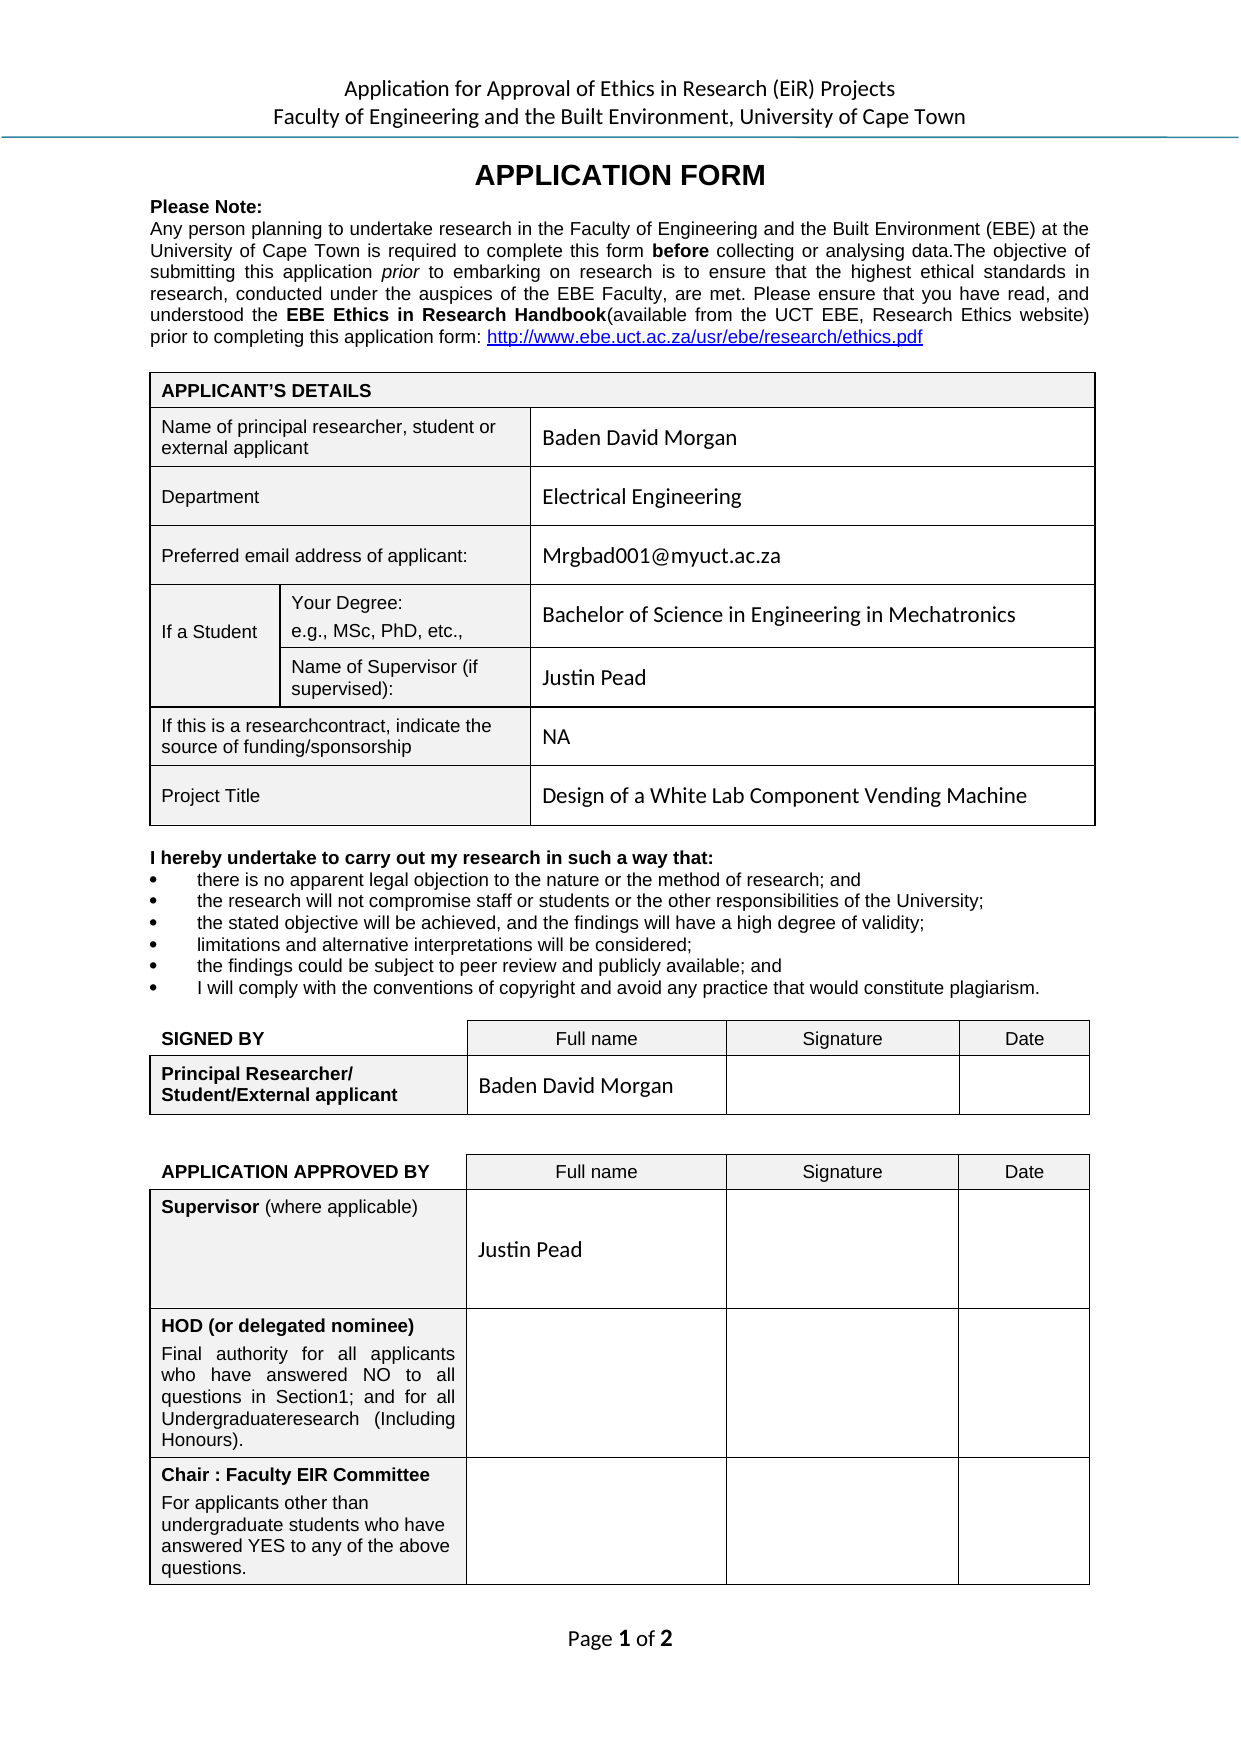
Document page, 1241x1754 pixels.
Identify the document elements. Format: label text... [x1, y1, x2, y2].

subtitle APPLICATION FORM [150, 158, 1090, 191]
table_cell [467, 1309, 726, 1457]
table_cell [531, 585, 1094, 647]
table_cell [959, 1309, 1089, 1457]
table_header Signature [727, 1155, 958, 1189]
table_cell Your Degree: e.g., MSc, PhD, etc., [281, 585, 530, 647]
list I will comply with the conventions of copyright and avoid any practice that would constitute plagiarism. [150, 977, 1090, 999]
table_cell Name of principal researcher, student or external applicant [151, 408, 530, 466]
table_cell [959, 1458, 1089, 1584]
list the research will not compromise staff or students or the other responsibilities of the University; [150, 890, 1090, 912]
table_cell If this is a researchcontract, indicate the source of funding/sponsorship [151, 708, 530, 765]
table_cell [531, 467, 1094, 525]
table_cell [531, 526, 1094, 584]
text I hereby undertake to carry out my research in such a way that: [150, 847, 1090, 869]
table_cell Supervisor (where applicable) [151, 1190, 466, 1307]
table_cell [959, 1190, 1089, 1307]
table_header Date [959, 1155, 1089, 1189]
table_cell [468, 1056, 726, 1114]
table_cell If a Student [151, 585, 279, 706]
table_cell [727, 1309, 958, 1457]
title Please Note: [150, 196, 1090, 218]
list limitations and alternative interpretations will be considered; [150, 934, 1090, 955]
list the stated objective will be achieved, and the findings will have a high degree of validity; [150, 912, 1090, 934]
table_cell [531, 708, 1094, 765]
table_cell [467, 1190, 726, 1307]
table_header Date [960, 1021, 1089, 1055]
title Any person planning to undertake research in the Faculty of Engineering and the Built Environment (EBE) at the University of Cape Town is required to complete this form before collecting or analysing data.The objective of submitting this application prior to embarking on research is to ensure that the highest ethical standards in research, conducted under the auspices of the EBE Faculty, are met. Please ensure that you have read, and understood the EBE Ethics in Research Handbook(available from the UCT EBE, Research Ethics website) prior to completing this application form: http://www.ebe.uct.ac.za/usr/ebe/research/ethics.pdf [150, 218, 1090, 347]
table_cell [960, 1056, 1089, 1114]
table_cell Principal Researcher/ Student/External applicant [151, 1056, 467, 1114]
table_header SIGNED BY [150, 1020, 467, 1055]
table_cell [467, 1458, 726, 1584]
table_cell Preferred email address of applicant: [151, 526, 530, 584]
table_cell Chair : Faculty EIR Committee For applicants other than undergraduate students who have answered YES to any of the above questions. [151, 1458, 466, 1584]
table_cell Name of Supervisor (if supervised): [281, 648, 530, 706]
table_header APPLICATION APPROVED BY [150, 1154, 466, 1189]
table_cell [531, 766, 1094, 824]
table_cell Department [151, 467, 530, 525]
table_header Full name [467, 1155, 726, 1189]
table_header Signature [727, 1021, 959, 1055]
table_header APPLICANT’S DETAILS [151, 373, 1094, 407]
table_cell [727, 1190, 958, 1307]
table_header Full name [468, 1021, 726, 1055]
table_cell [727, 1458, 958, 1584]
list there is no apparent legal objection to the nature or the method of research; and [150, 869, 1090, 890]
table_cell [531, 648, 1094, 706]
table_cell Project Title [151, 766, 530, 824]
table_cell [727, 1056, 959, 1114]
list the findings could be subject to peer review and publicly available; and [150, 955, 1090, 977]
table_cell HOD (or delegated nominee) Final authority for all applicants who have answered NO to all questions in Section1; and for all Undergraduateresearch (Including Honours). [151, 1309, 466, 1457]
table_cell [531, 408, 1094, 466]
